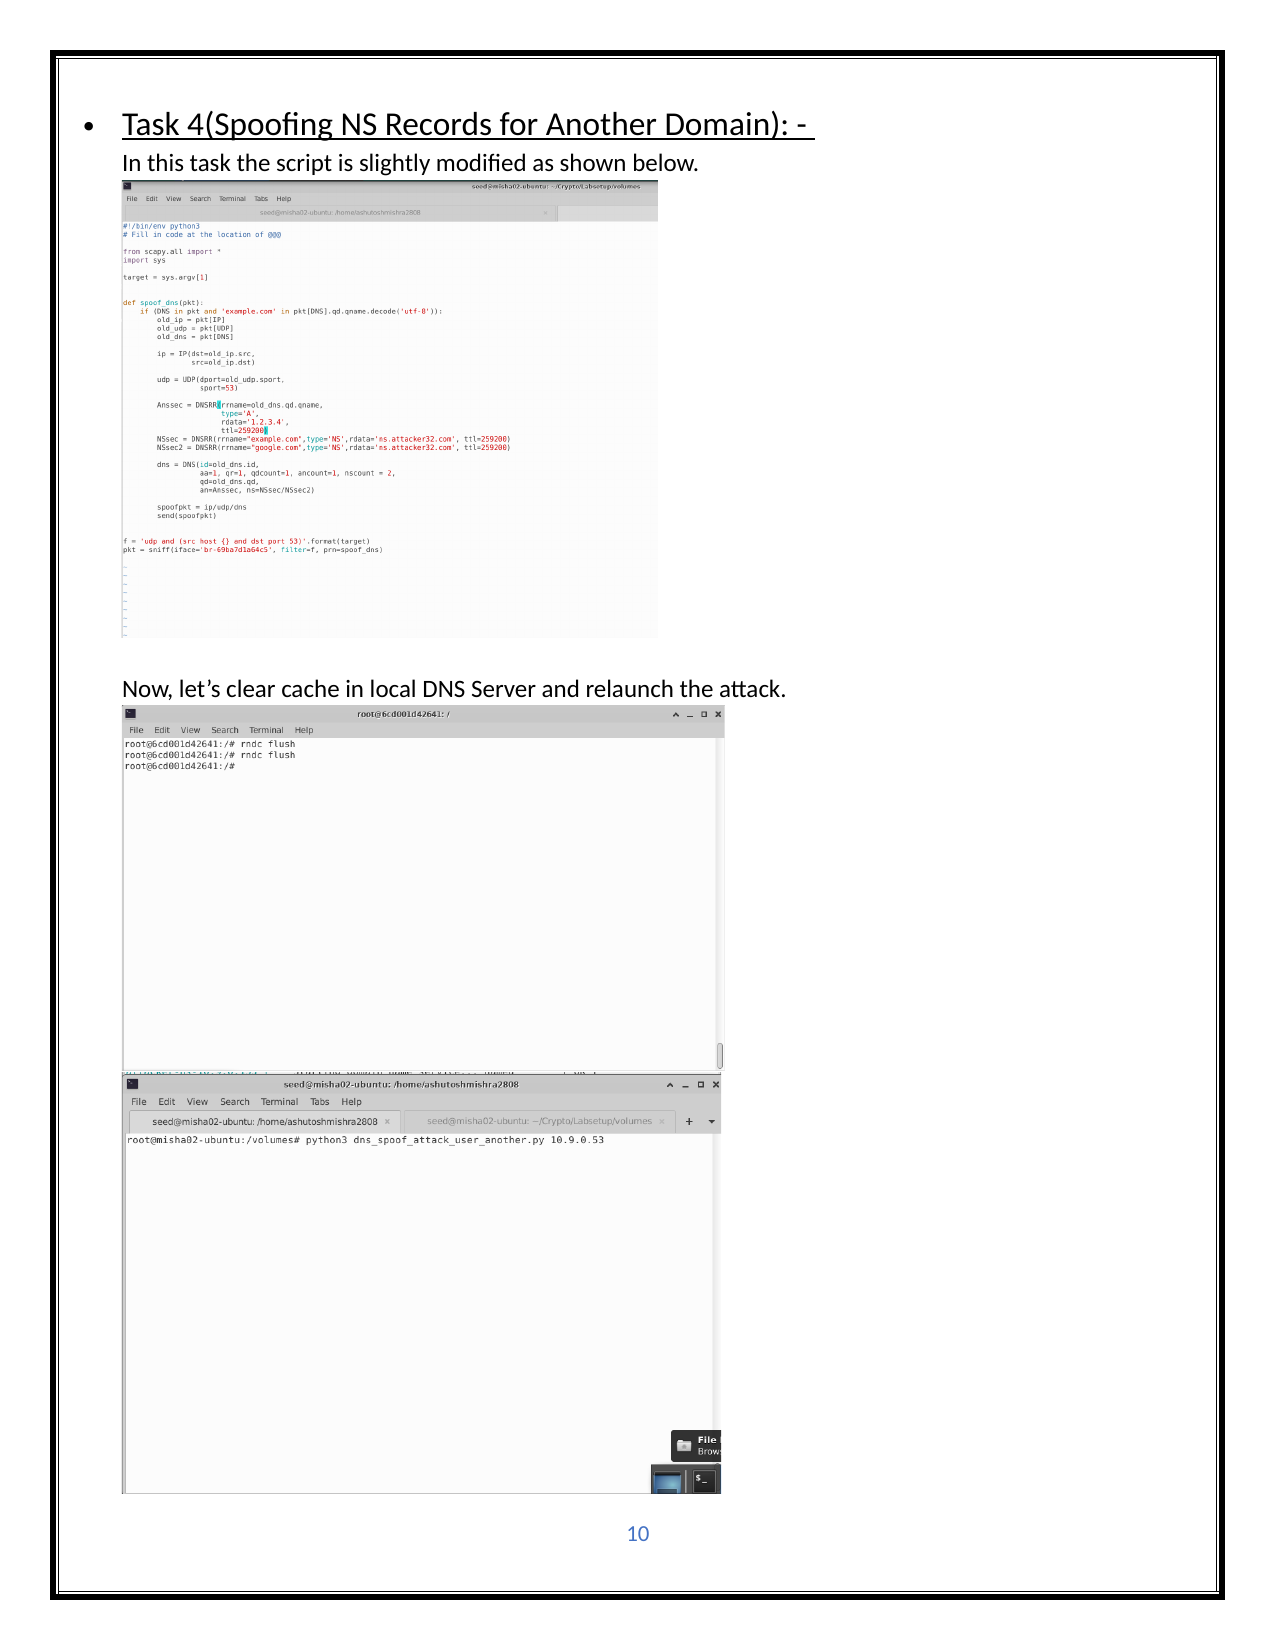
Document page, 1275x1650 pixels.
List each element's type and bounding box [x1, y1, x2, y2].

picture [121, 1072, 722, 1494]
picture [121, 705, 725, 1071]
picture [121, 180, 658, 638]
